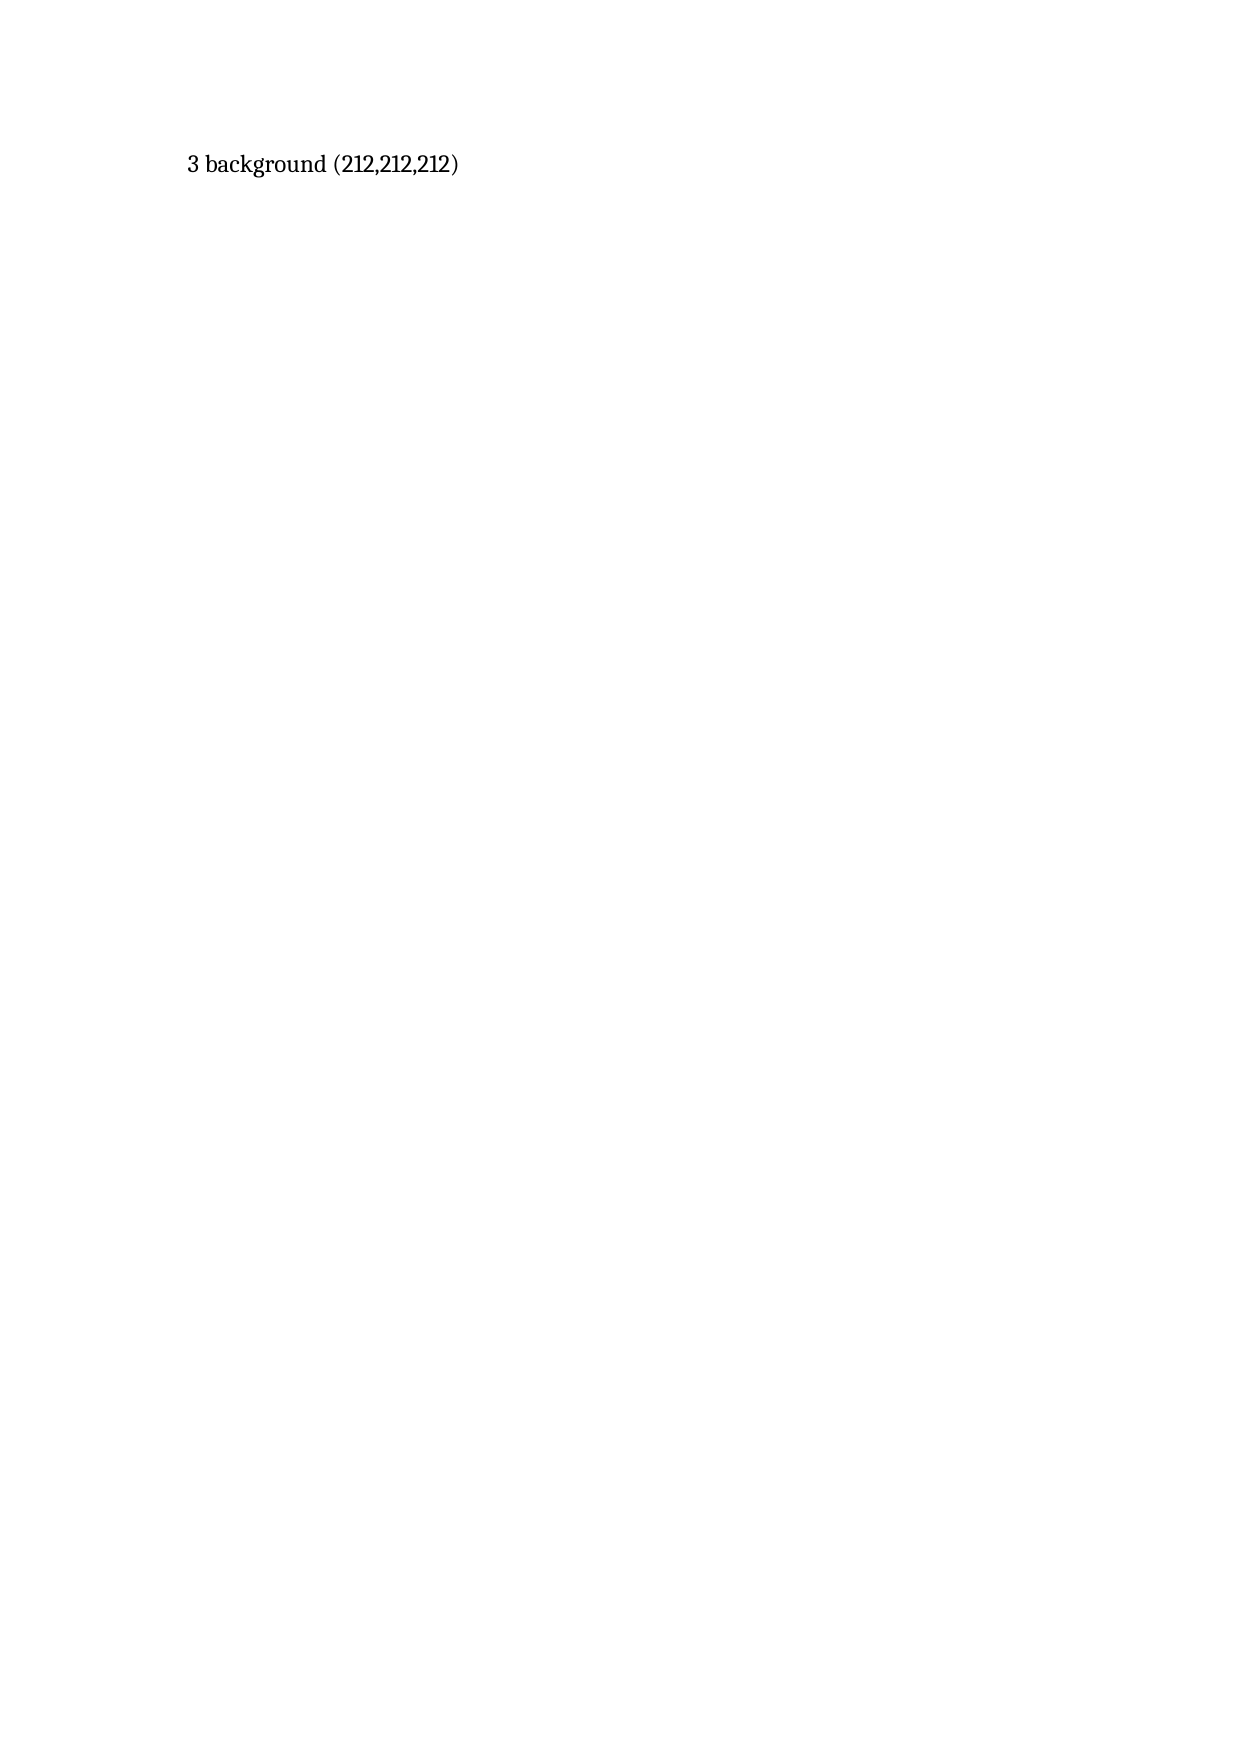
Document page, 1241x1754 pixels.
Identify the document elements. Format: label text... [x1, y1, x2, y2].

text 3 background (212,212,212) [187, 150, 1053, 179]
